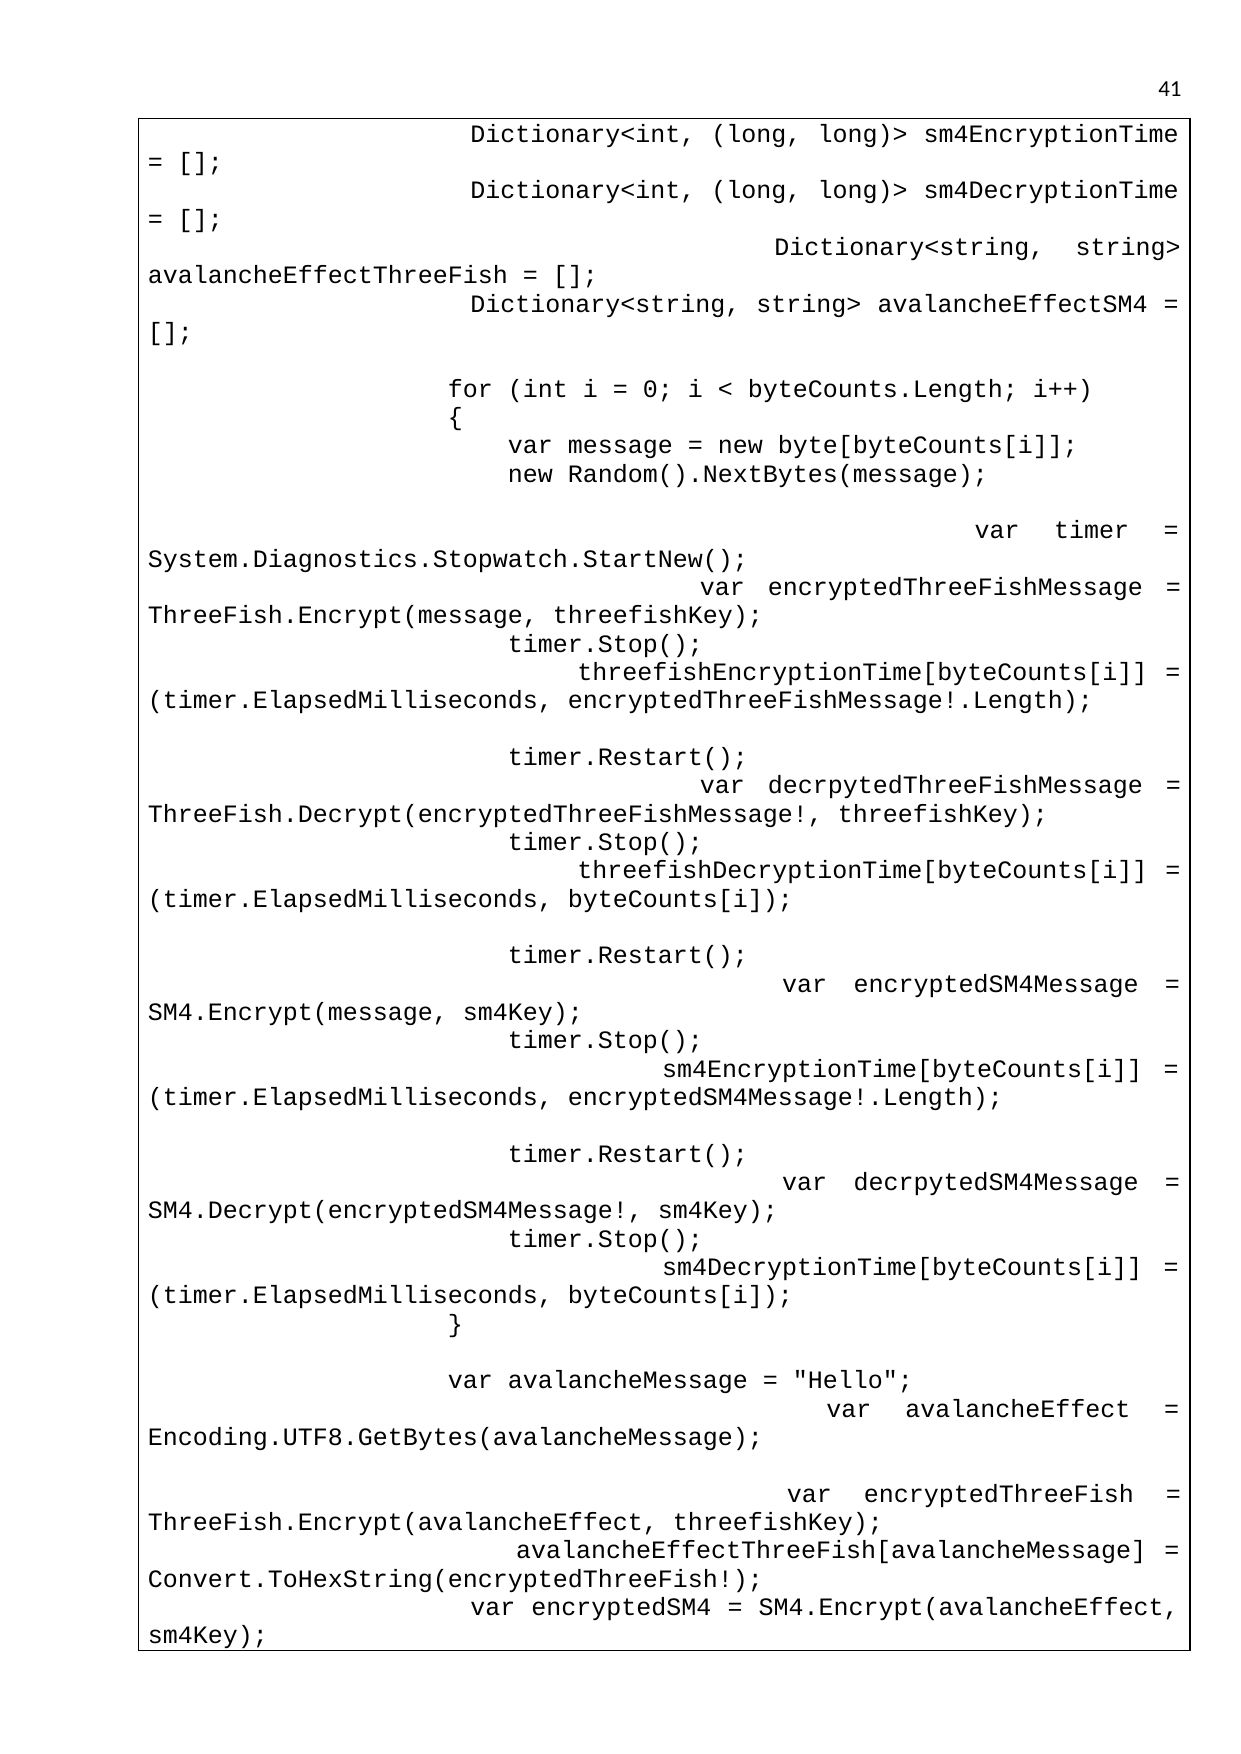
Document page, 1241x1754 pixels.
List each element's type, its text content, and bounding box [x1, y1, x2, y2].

text threefishDecryptionTime[byteCounts[i]] = (timer.ElapsedMilliseconds, byteCounts[i]); [148, 858, 1181, 914]
text timer.Restart(); [148, 744, 1181, 773]
text timer.Stop(); [148, 631, 1181, 659]
text timer.Stop(); [148, 1028, 1181, 1056]
text { [148, 404, 1181, 433]
text timer.Stop(); [148, 829, 1181, 858]
text timer.Restart(); [148, 1141, 1181, 1169]
text var encryptedThreeFishMessage = ThreeFish.Encrypt(message, threefishKey); [148, 574, 1181, 631]
text Dictionary<int, (long, long)> sm4DecryptionTime = []; [148, 178, 1181, 234]
text timer.Stop(); [148, 1226, 1181, 1254]
text sm4EncryptionTime[byteCounts[i]] = (timer.ElapsedMilliseconds, encryptedSM4Message!.Length); [148, 1056, 1181, 1113]
text var timer = System.Diagnostics.Stopwatch.StartNew(); [148, 518, 1181, 574]
text } [148, 1311, 1181, 1339]
text var encryptedSM4 = SM4.Encrypt(avalancheEffect, sm4Key); [148, 1594, 1181, 1650]
text var avalancheEffect = Encoding.UTF8.GetBytes(avalancheMessage); [148, 1396, 1181, 1453]
text var decrpytedSM4Message = SM4.Decrypt(encryptedSM4Message!, sm4Key); [148, 1169, 1181, 1226]
text timer.Restart(); [148, 943, 1181, 971]
text var avalancheMessage = "Hello"; [148, 1368, 1181, 1396]
text for (int i = 0; i < byteCounts.Length; i++) [148, 376, 1181, 404]
text var encryptedThreeFish = ThreeFish.Encrypt(avalancheEffect, threefishKey); [148, 1481, 1181, 1538]
text Dictionary<string, string> avalancheEffectThreeFish = []; [148, 234, 1181, 291]
text new Random().NextBytes(message); [148, 461, 1181, 489]
text sm4DecryptionTime[byteCounts[i]] = (timer.ElapsedMilliseconds, byteCounts[i]); [148, 1254, 1181, 1311]
text var decrpytedThreeFishMessage = ThreeFish.Decrypt(encryptedThreeFishMessage!, threefishKey); [148, 773, 1181, 829]
text threefishEncryptionTime[byteCounts[i]] = (timer.ElapsedMilliseconds, encryptedThreeFishMessage!.Length); [148, 659, 1181, 716]
text var message = new byte[byteCounts[i]]; [148, 433, 1181, 461]
text Dictionary<string, string> avalancheEffectSM4 = []; [148, 291, 1181, 348]
text Dictionary<int, (long, long)> sm4EncryptionTime = []; [139, 119, 1189, 178]
text avalancheEffectThreeFish[avalancheMessage] = Convert.ToHexString(encryptedThreeFish!); [148, 1538, 1181, 1594]
text var encryptedSM4Message = SM4.Encrypt(message, sm4Key); [148, 971, 1181, 1028]
